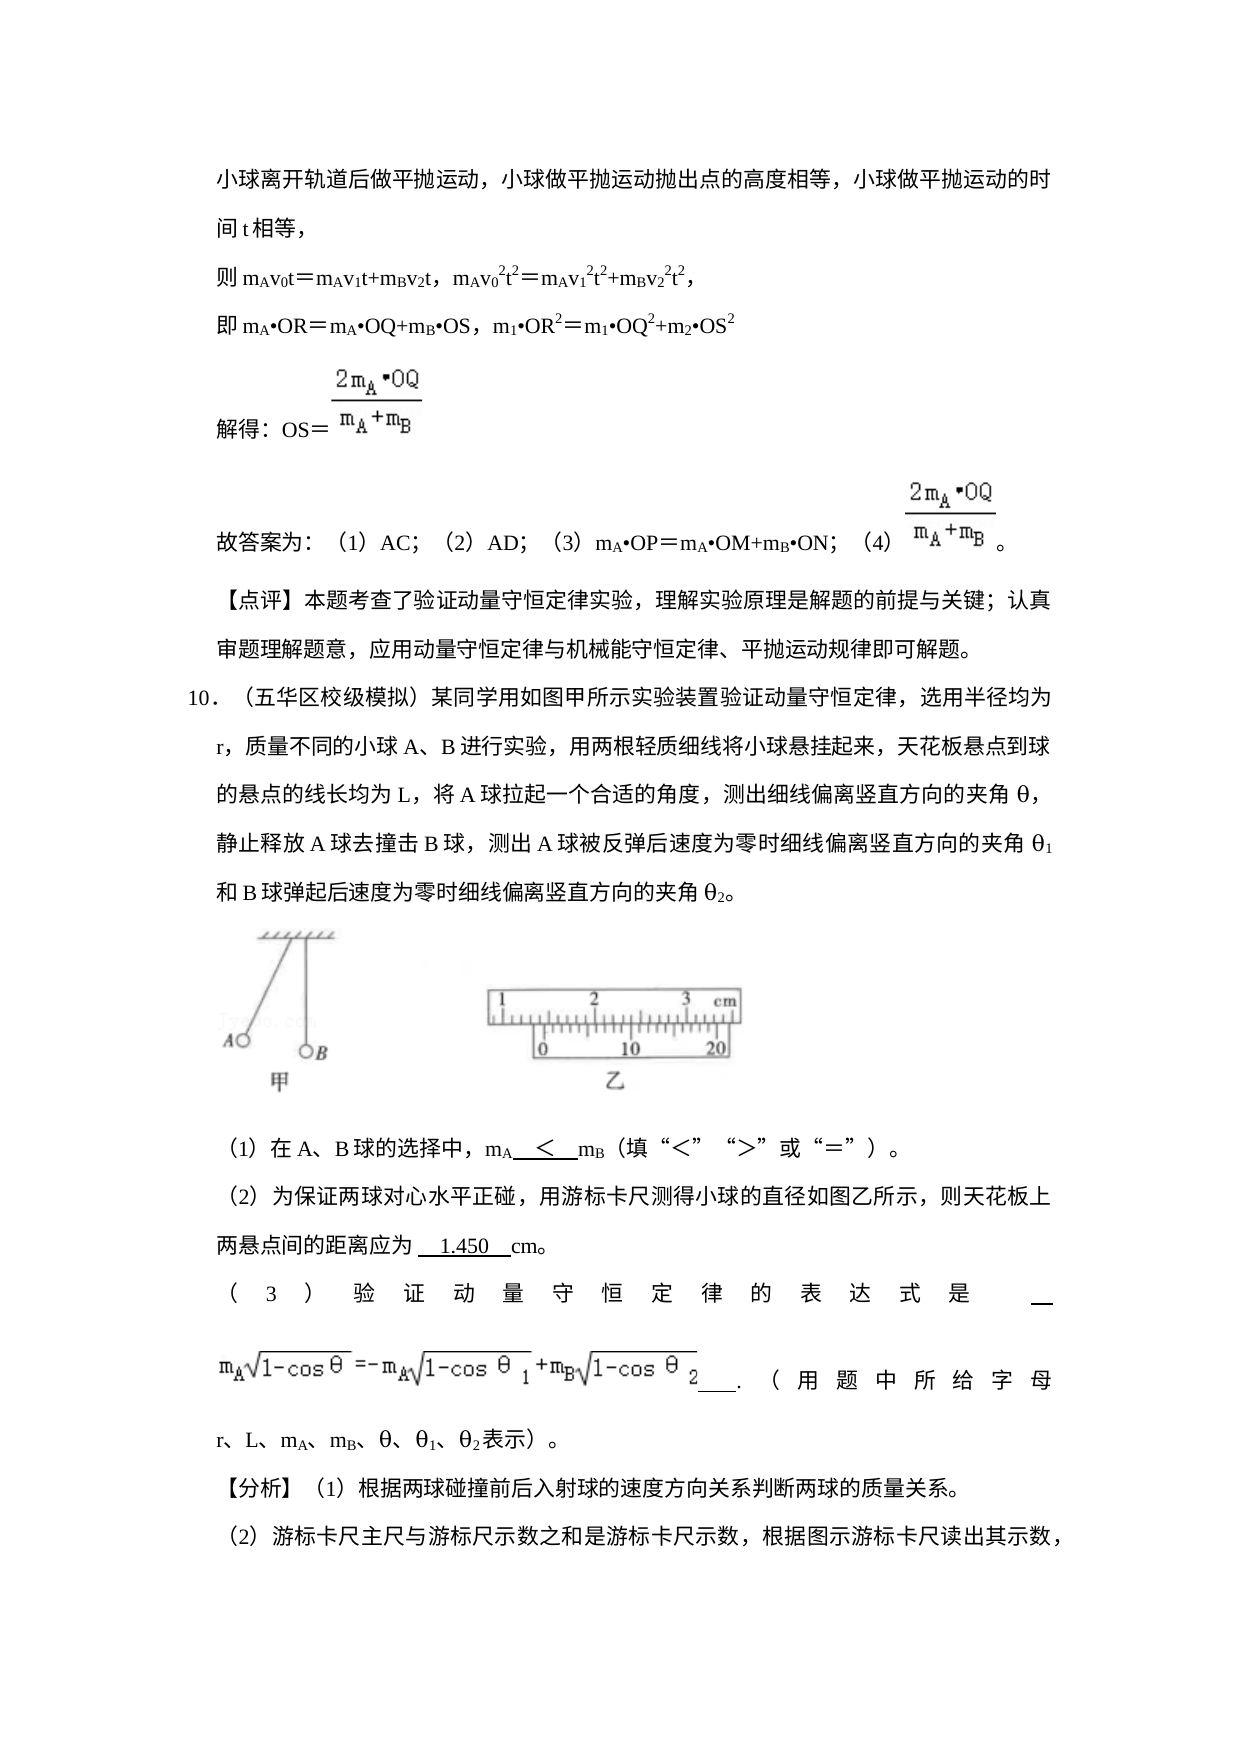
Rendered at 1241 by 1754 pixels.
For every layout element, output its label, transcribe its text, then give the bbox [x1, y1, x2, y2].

picture [216, 922, 748, 1098]
text 即mA•OR＝mA•OQ+mB•OS，m1•OR2＝m1•OQ2+m2•OS2 [216, 307, 1053, 340]
text 10．（五华区校级模拟）某同学用如图甲所示实验装置验证动量守恒定律，选用半径均为r，质量不同的小球A、B进行实验，用两根轻质细线将小球悬挂起来，天花板悬点到球的悬点的线长均为L，将A球拉起一个合适的角度，测出细线偏离竖直方向的夹角θ，静止释放A球去撞击B球，测出A球被反弹后速度为零时细线偏离竖直方向的夹角θ1和B球弹起后速度为零时细线偏离竖直方向的夹角θ2。 [187, 679, 1053, 907]
picture [331, 365, 423, 438]
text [216, 1519, 1053, 1551]
text （3）验证动量守恒定律的表达式是 .（用题中所给字母r、L、mA、mB、θ、θ1、θ2表示）。 [216, 1276, 1053, 1454]
picture [905, 478, 996, 551]
picture [216, 1351, 698, 1389]
text 则mAv0t＝mAv1t+mBv2t，mAv02t2＝mAv12t2+mBv22t2， [216, 259, 1053, 292]
text 小球离开轨道后做平抛运动，小球做平抛运动抛出点的高度相等，小球做平抛运动的时间t相等， [216, 162, 1053, 243]
text （2）为保证两球对心水平正碰，用游标卡尺测得小球的直径如图乙所示，则天花板上两悬点间的距离应为 1.450 cm。 [216, 1179, 1053, 1260]
text 【分析】（1）根据两球碰撞前后入射球的速度方向关系判断两球的质量关系。 [216, 1470, 1053, 1503]
text （1）在A、B球的选择中，mA ＜ mB（填“＜”“＞”或“＝”）。 [216, 1130, 1053, 1163]
text 解得：OS＝ [216, 356, 1053, 453]
text 故答案为：（1）AC；（2）AD；（3）mA•OP＝mA•OM+mB•ON；（4）。 [216, 469, 1053, 567]
text 【点评】本题考查了验证动量守恒定律实验，理解实验原理是解题的前提与关键；认真审题理解题意，应用动量守恒定律与机械能守恒定律、平抛运动规律即可解题。 [216, 582, 1053, 664]
